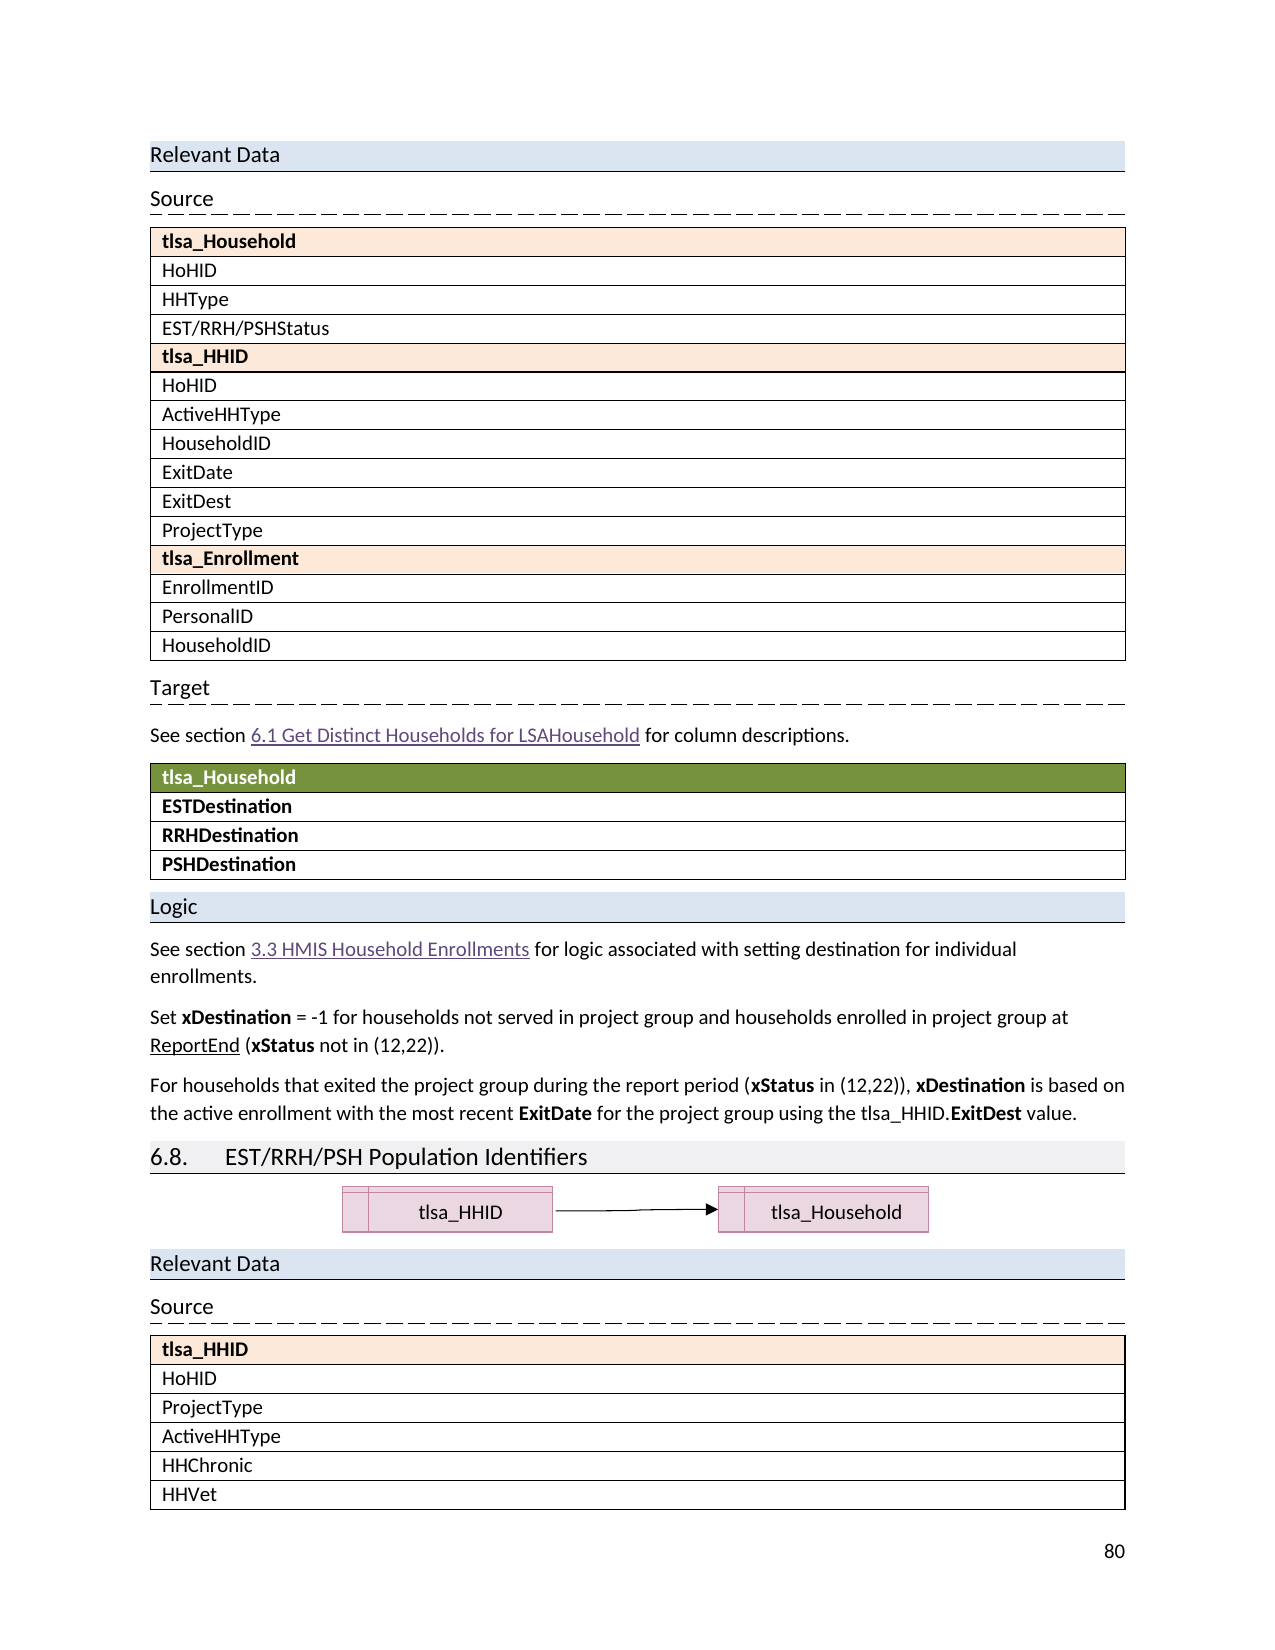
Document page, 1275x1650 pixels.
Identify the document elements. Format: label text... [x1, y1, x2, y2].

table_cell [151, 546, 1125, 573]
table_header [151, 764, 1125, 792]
subtitle Source [150, 1292, 1125, 1324]
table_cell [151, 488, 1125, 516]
subtitle Relevant Data [150, 141, 1125, 171]
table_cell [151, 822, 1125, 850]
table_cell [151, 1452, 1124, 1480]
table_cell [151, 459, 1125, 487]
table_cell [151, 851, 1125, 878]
subtitle Relevant Data [150, 1249, 1125, 1279]
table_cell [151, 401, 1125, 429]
subtitle Target [150, 673, 1125, 705]
text See section 3.3 HMIS Household Enrollments for logic associated with setting destination for individual enrollments. [150, 936, 1125, 989]
subtitle Source [150, 184, 1125, 215]
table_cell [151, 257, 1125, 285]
text Set xDestination = -1 for households not served in project group and households enrolled in project group at ReportEnd (xStatus not in (12,22)). [150, 1004, 1125, 1057]
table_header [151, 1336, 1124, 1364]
text See section 6.1 Get Distinct Households for LSAHousehold for column descriptions. [150, 723, 1125, 748]
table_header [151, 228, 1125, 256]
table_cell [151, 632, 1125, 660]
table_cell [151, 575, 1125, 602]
subtitle Logic [150, 892, 1125, 922]
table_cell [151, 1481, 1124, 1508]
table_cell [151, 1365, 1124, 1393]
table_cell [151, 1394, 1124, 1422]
text For households that exited the project group during the report period (xStatus in (12,22)), xDestination is based on the active enrollment with the most recent ExitDate for the project group using the tlsa_HHID.ExitDest value. [150, 1072, 1125, 1126]
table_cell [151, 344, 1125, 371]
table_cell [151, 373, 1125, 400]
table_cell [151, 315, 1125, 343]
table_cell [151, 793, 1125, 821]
subtitle EST/RRH/PSH Population Identifiers [150, 1141, 1125, 1173]
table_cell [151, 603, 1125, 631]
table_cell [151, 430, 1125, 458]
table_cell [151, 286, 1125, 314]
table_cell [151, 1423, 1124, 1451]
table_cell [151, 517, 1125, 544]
